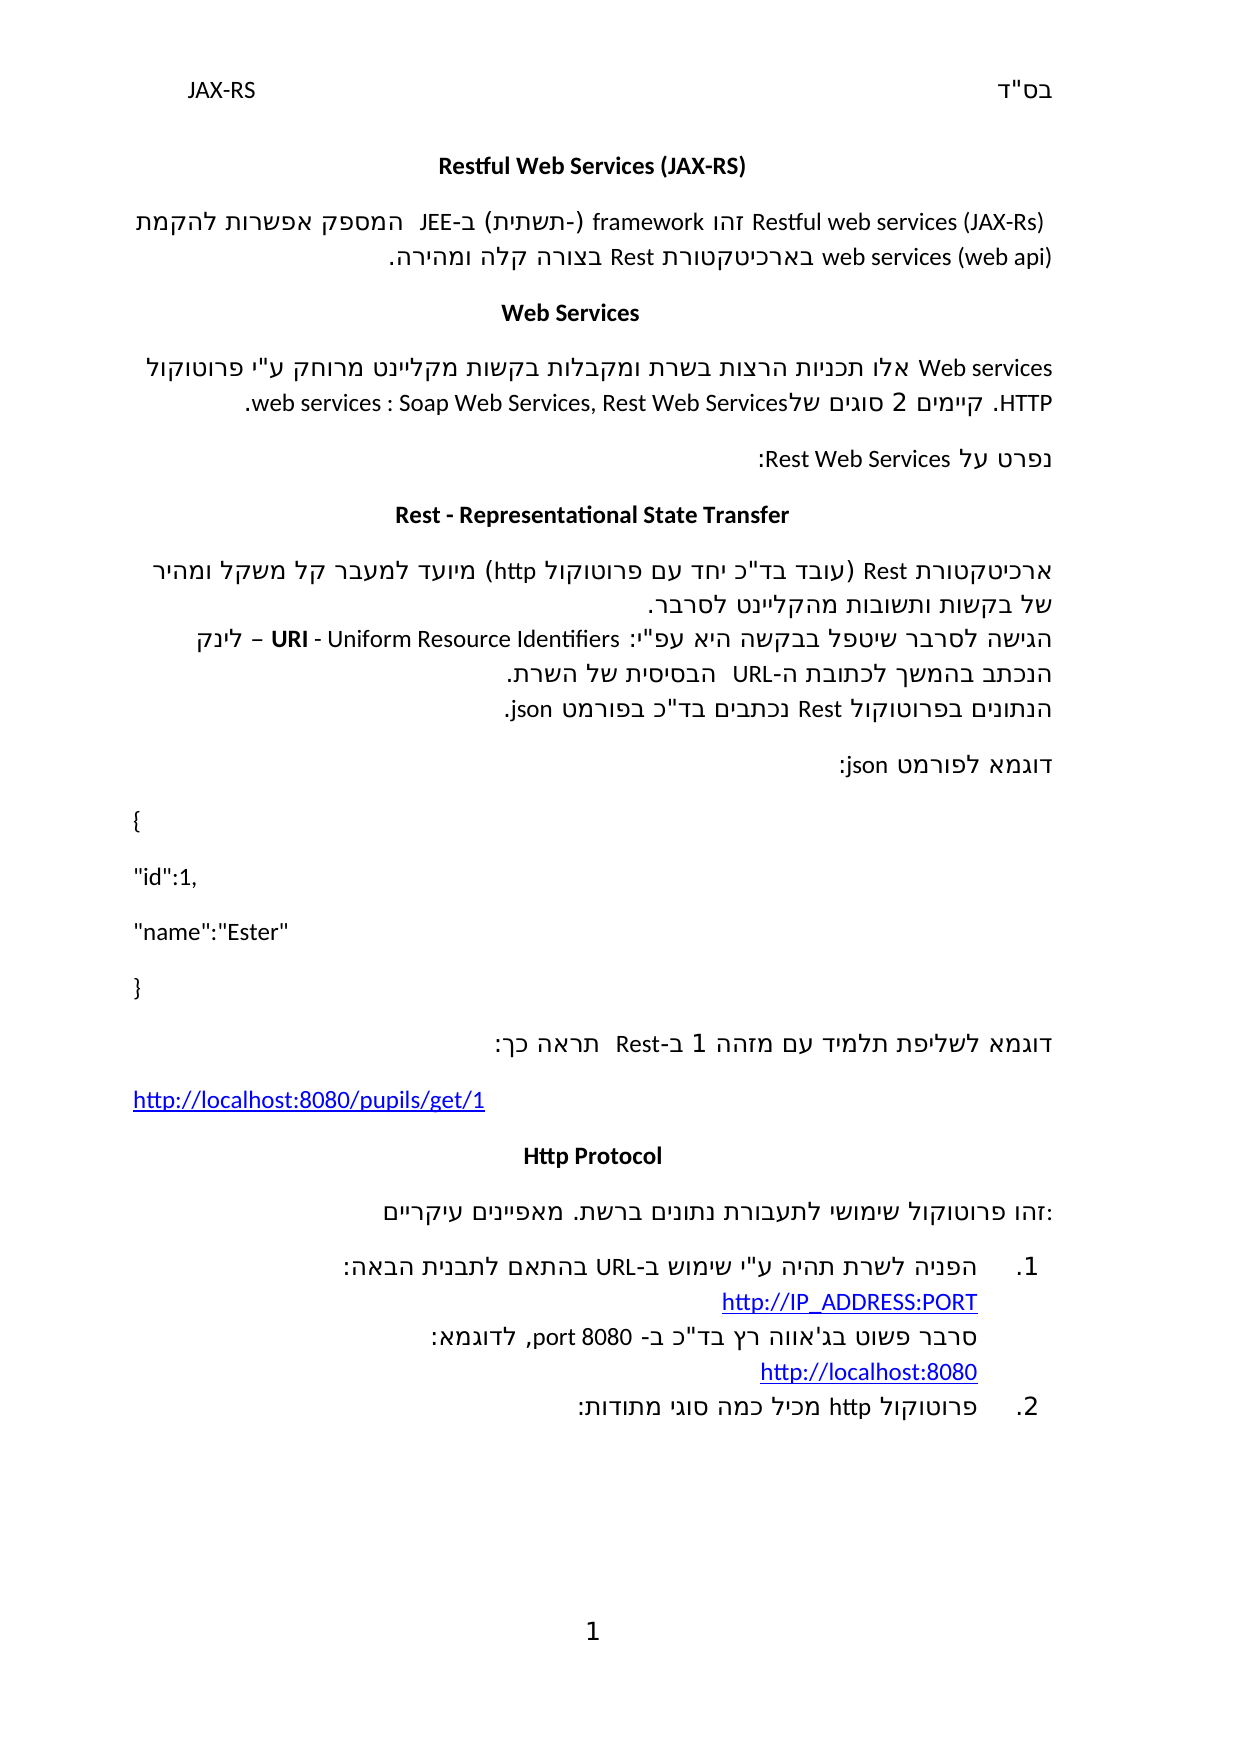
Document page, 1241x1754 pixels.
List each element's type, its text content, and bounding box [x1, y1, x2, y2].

text Restful Web Services (JAX-RS) [133, 150, 1053, 181]
text Restful web services (JAX-Rs) זהו framework (-תשתית) ב-JEE המספק אפשרות להקמת web services (web api) בארכיטקטורת Rest בצורה קלה ומהירה. [88, 206, 1053, 271]
text } [133, 972, 1053, 1003]
text ארכיטקטורת Rest (עובד בד"כ יחד עם פרוטוקול http) מיועד למעבר קל משקל ומהיר של בקשות ותשובות מהקליינט לסרבר. הגישה לסרבר שיטפל בבקשה היא עפ"י: URI - Uniform Resource Identifiers – לינק הנכתב בהמשך לכתובת ה-URL הבסיסית של השרת. הנתונים בפרוטוקול Rest נכתבים בד"כ בפורמט json. [133, 555, 1053, 724]
text דוגמא לפורמט json: [133, 749, 1053, 779]
text Web Services [88, 297, 1053, 327]
list הפניה לשרת תהיה ע"י שימוש ב-URL בהתאם לתבנית הבאה: http://IP_ADDRESS:PORT [133, 1252, 1015, 1317]
text "name":"Ester" [133, 917, 1053, 947]
list http://localhost:8080 [133, 1357, 978, 1387]
text נפרט על Rest Web Services: [88, 443, 1053, 474]
text Rest - Representational State Transfer [133, 499, 1053, 530]
text "id":1, [133, 861, 1053, 891]
text { [133, 805, 1053, 835]
list סרבר פשוט בג'אווה רץ בד"כ ב- port 8080, לדוגמא: [133, 1322, 978, 1352]
text דוגמא לשליפת תלמיד עם מזהה 1 ב-Rest תראה כך: [133, 1028, 1053, 1059]
text Web services אלו תכניות הרצות בשרת ומקבלות בקשות מקליינט מרוחק ע"י פרוטוקול HTTP. קיימים 2 סוגים שלweb services : Soap Web Services, Rest Web Services. [88, 352, 1053, 418]
text Http Protocol [133, 1140, 1053, 1170]
text http://localhost:8080/pupils/get/1 [133, 1084, 1053, 1114]
text זהו פרוטוקול שימושי לתעבורת נתונים ברשת. מאפיינים עיקריים: [133, 1196, 1053, 1226]
list פרוטוקול http מכיל כמה סוגי מתודות: [133, 1392, 1015, 1422]
